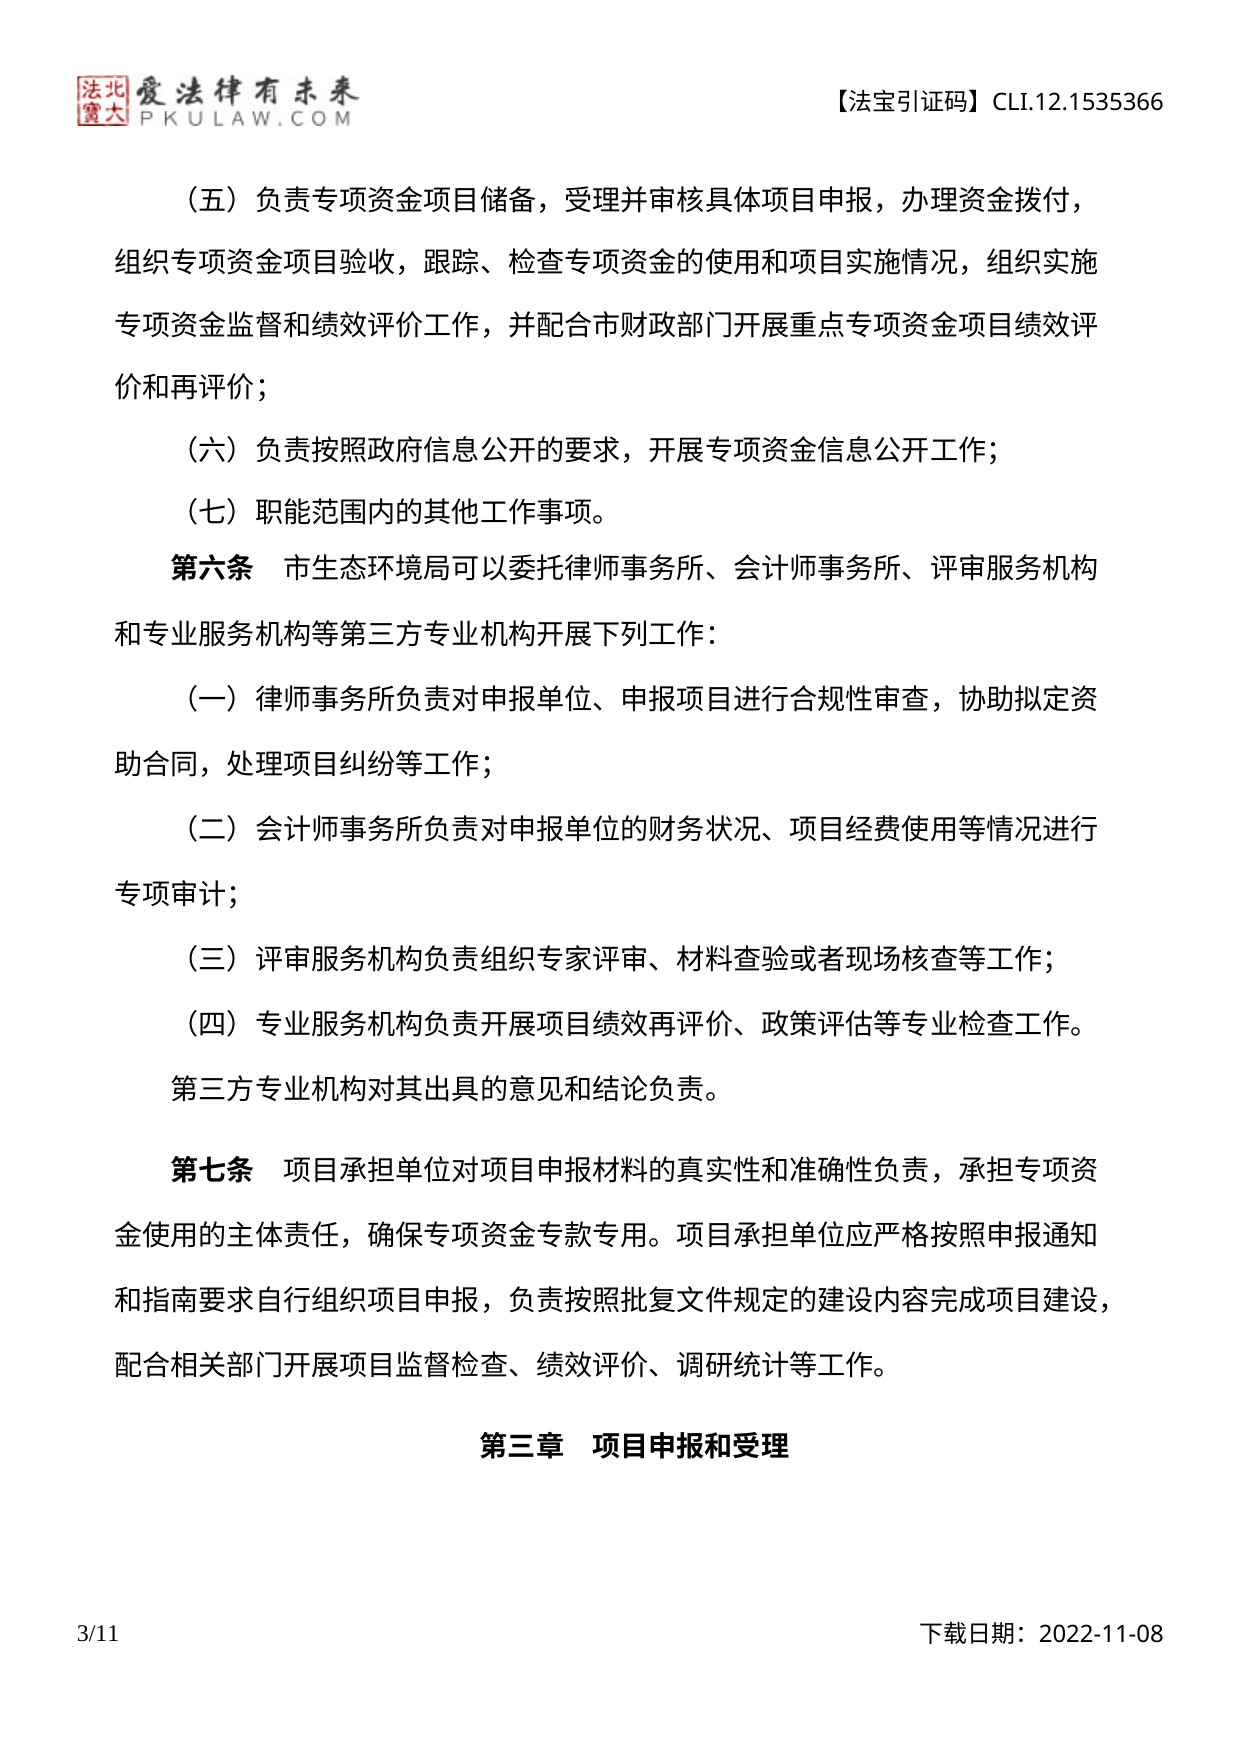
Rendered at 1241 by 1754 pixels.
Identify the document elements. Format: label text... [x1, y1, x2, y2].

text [114, 156, 1126, 531]
text 第七条 项目承担单位对项目申报材料的真实性和准确性负责，承担专项资金使用的主体责任，确保专项资金专款专用。项目承担单位应严格按照申报通知和指南要求自行组织项目申报，负责按照批复文件规定的建设内容完成项目建设，配合相关部门开展项目监督检查、绩效评价、调研统计等工作。 [114, 1148, 1126, 1384]
text 第三章 项目申报和受理 [114, 1424, 1126, 1465]
text 第六条 市生态环境局可以委托律师事务所、会计师事务所、评审服务机构和专业服务机构等第三方专业机构开展下列工作： （一）律师事务所负责对申报单位、申报项目进行合规性审查，协助拟定资助合同，处理项目纠纷等工作； （二）会计师事务所负责对申报单位的财务状况、项目经费使用等情况进行专项审计； （三）评审服务机构负责组织专家评审、材料查验或者现场核查等工作； （四）专业服务机构负责开展项目绩效再评价、政策评估等专业检查工作。 第三方专业机构对其出具的意见和结论负责。 [114, 546, 1126, 1108]
picture [76, 75, 361, 126]
